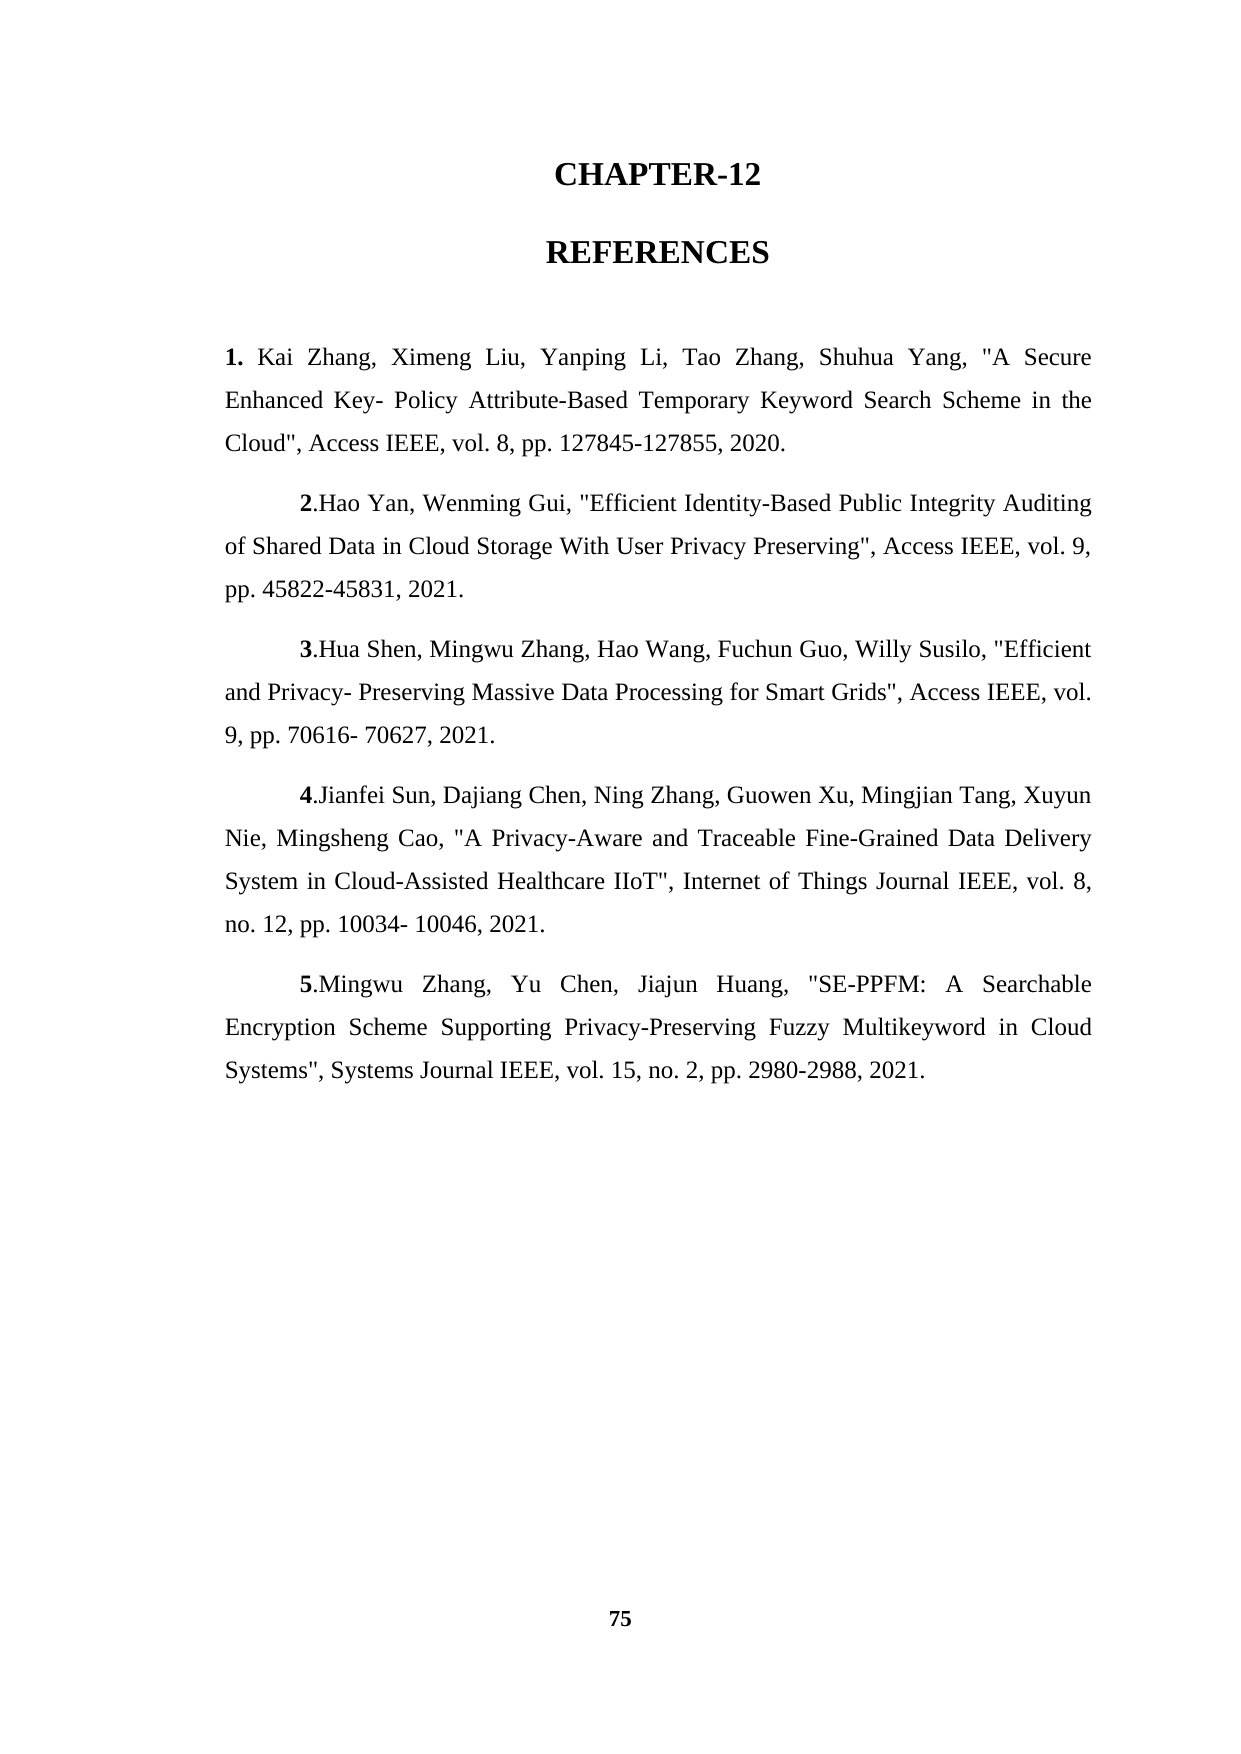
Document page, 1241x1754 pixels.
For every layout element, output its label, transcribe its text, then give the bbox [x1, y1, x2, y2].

text 3.Hua Shen, Mingwu Zhang, Hao Wang, Fuchun Guo, Willy Susilo, "Efficient and Privacy- Preserving Massive Data Processing for Smart Grids", Access IEEE, vol. 9, pp. 70616- 70627, 2021. [224, 634, 1092, 749]
text 1. Kai Zhang, Ximeng Liu, Yanping Li, Tao Zhang, Shuhua Yang, "A Secure Enhanced Key- Policy Attribute-Based Temporary Keyword Search Scheme in the Cloud", Access IEEE, vol. 8, pp. 127845-127855, 2020. [224, 342, 1092, 457]
subtitle CHAPTER-12 [148, 154, 1092, 192]
text 4.Jianfei Sun, Dajiang Chen, Ning Zhang, Guowen Xu, Mingjian Tang, Xuyun Nie, Mingsheng Cao, "A Privacy-Aware and Traceable Fine-Grained Data Delivery System in Cloud-Assisted Healthcare IIoT", Internet of Things Journal IEEE, vol. 8, no. 12, pp. 10034- 10046, 2021. [224, 780, 1092, 938]
subtitle REFERENCES [148, 233, 1092, 271]
text 2.Hao Yan, Wenming Gui, "Efficient Identity-Based Public Integrity Auditing of Shared Data in Cloud Storage With User Privacy Preserving", Access IEEE, vol. 9, pp. 45822-45831, 2021. [224, 488, 1092, 603]
text 5.Mingwu Zhang, Yu Chen, Jiajun Huang, "SE-PPFM: A Searchable Encryption Scheme Supporting Privacy-Preserving Fuzzy Multikeyword in Cloud Systems", Systems Journal IEEE, vol. 15, no. 2, pp. 2980-2988, 2021. [224, 969, 1092, 1084]
